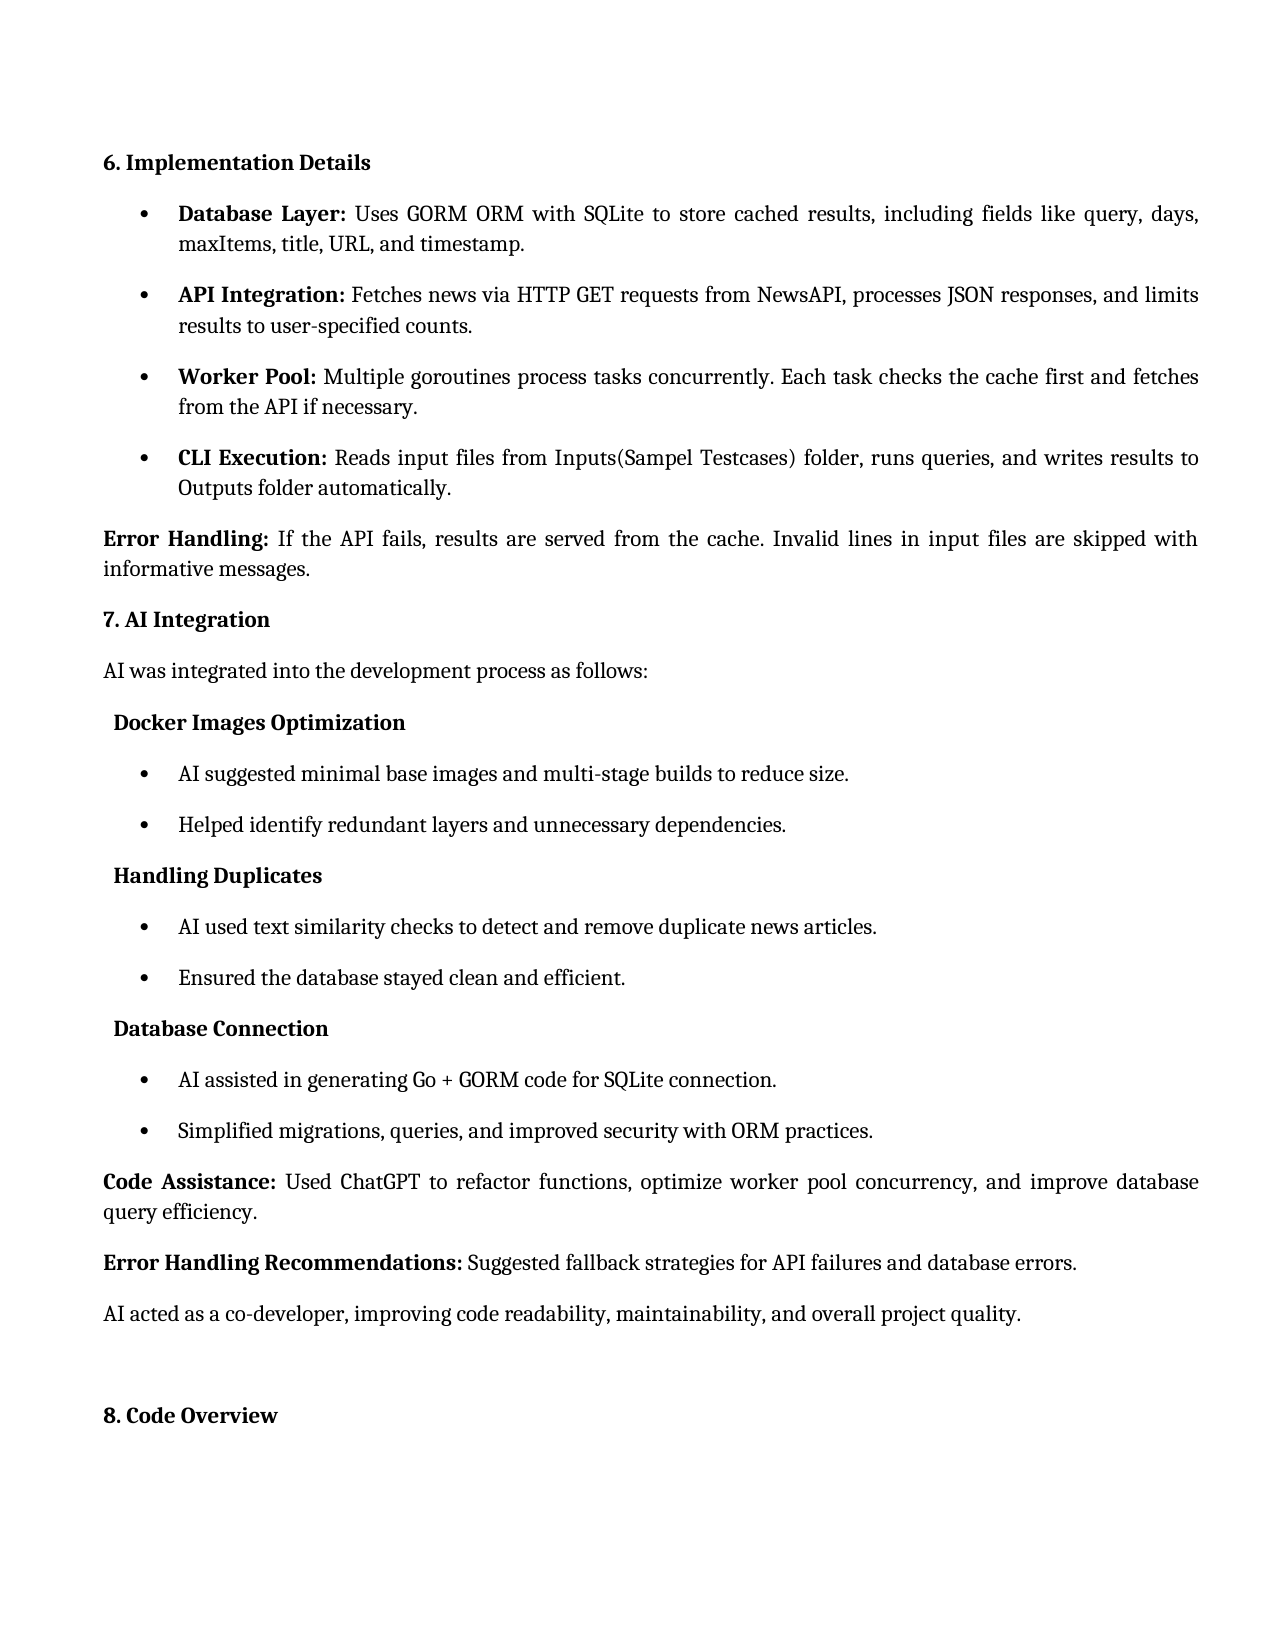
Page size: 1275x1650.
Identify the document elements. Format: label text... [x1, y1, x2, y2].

text 7. AI Integration [103, 607, 1200, 634]
text 8. Code Overview [103, 1403, 1200, 1429]
text Error Handling: If the API fails, results are served from the cache. Invalid lines in input files are skipped with informative messages. [103, 526, 1200, 583]
list API Integration: Fetches news via HTTP GET requests from NewsAPI, processes JSON responses, and limits results to user-specified counts. [141, 282, 1200, 339]
list CLI Execution: Reads input files from Inputs(Sampel Testcases) folder, runs queries, and writes results to Outputs folder automatically. [141, 445, 1200, 501]
text AI was integrated into the development process as follows: [103, 658, 1200, 685]
text AI acted as a co-developer, improving code readability, maintainability, and overall project quality. [103, 1301, 1200, 1327]
list Database Layer: Uses GORM ORM with SQLite to store cached results, including fields like query, days, maxItems, title, URL, and timestamp. [141, 201, 1200, 258]
text Docker Images Optimization [103, 709, 1200, 736]
text 6. Implementation Details [103, 150, 1200, 176]
list Worker Pool: Multiple goroutines process tasks concurrently. Each task checks the cache first and fetches from the API if necessary. [141, 363, 1200, 420]
list AI assisted in generating Go + GORM code for SQLite connection. [141, 1067, 1200, 1093]
text Error Handling Recommendations: Suggested fallback strategies for API failures and database errors. [103, 1250, 1200, 1276]
list Helped identify redundant layers and unnecessary dependencies. [141, 811, 1200, 838]
list AI used text similarity checks to detect and remove duplicate news articles. [141, 913, 1200, 940]
list AI suggested minimal base images and multi-stage builds to reduce size. [141, 760, 1200, 787]
list Ensured the database stayed clean and efficient. [141, 964, 1200, 991]
text Database Connection [103, 1016, 1200, 1042]
list Simplified migrations, queries, and improved security with ORM practices. [141, 1118, 1200, 1144]
text Code Assistance: Used ChatGPT to refactor functions, optimize worker pool concurrency, and improve database query efficiency. [103, 1169, 1200, 1225]
text Handling Duplicates [103, 862, 1200, 889]
